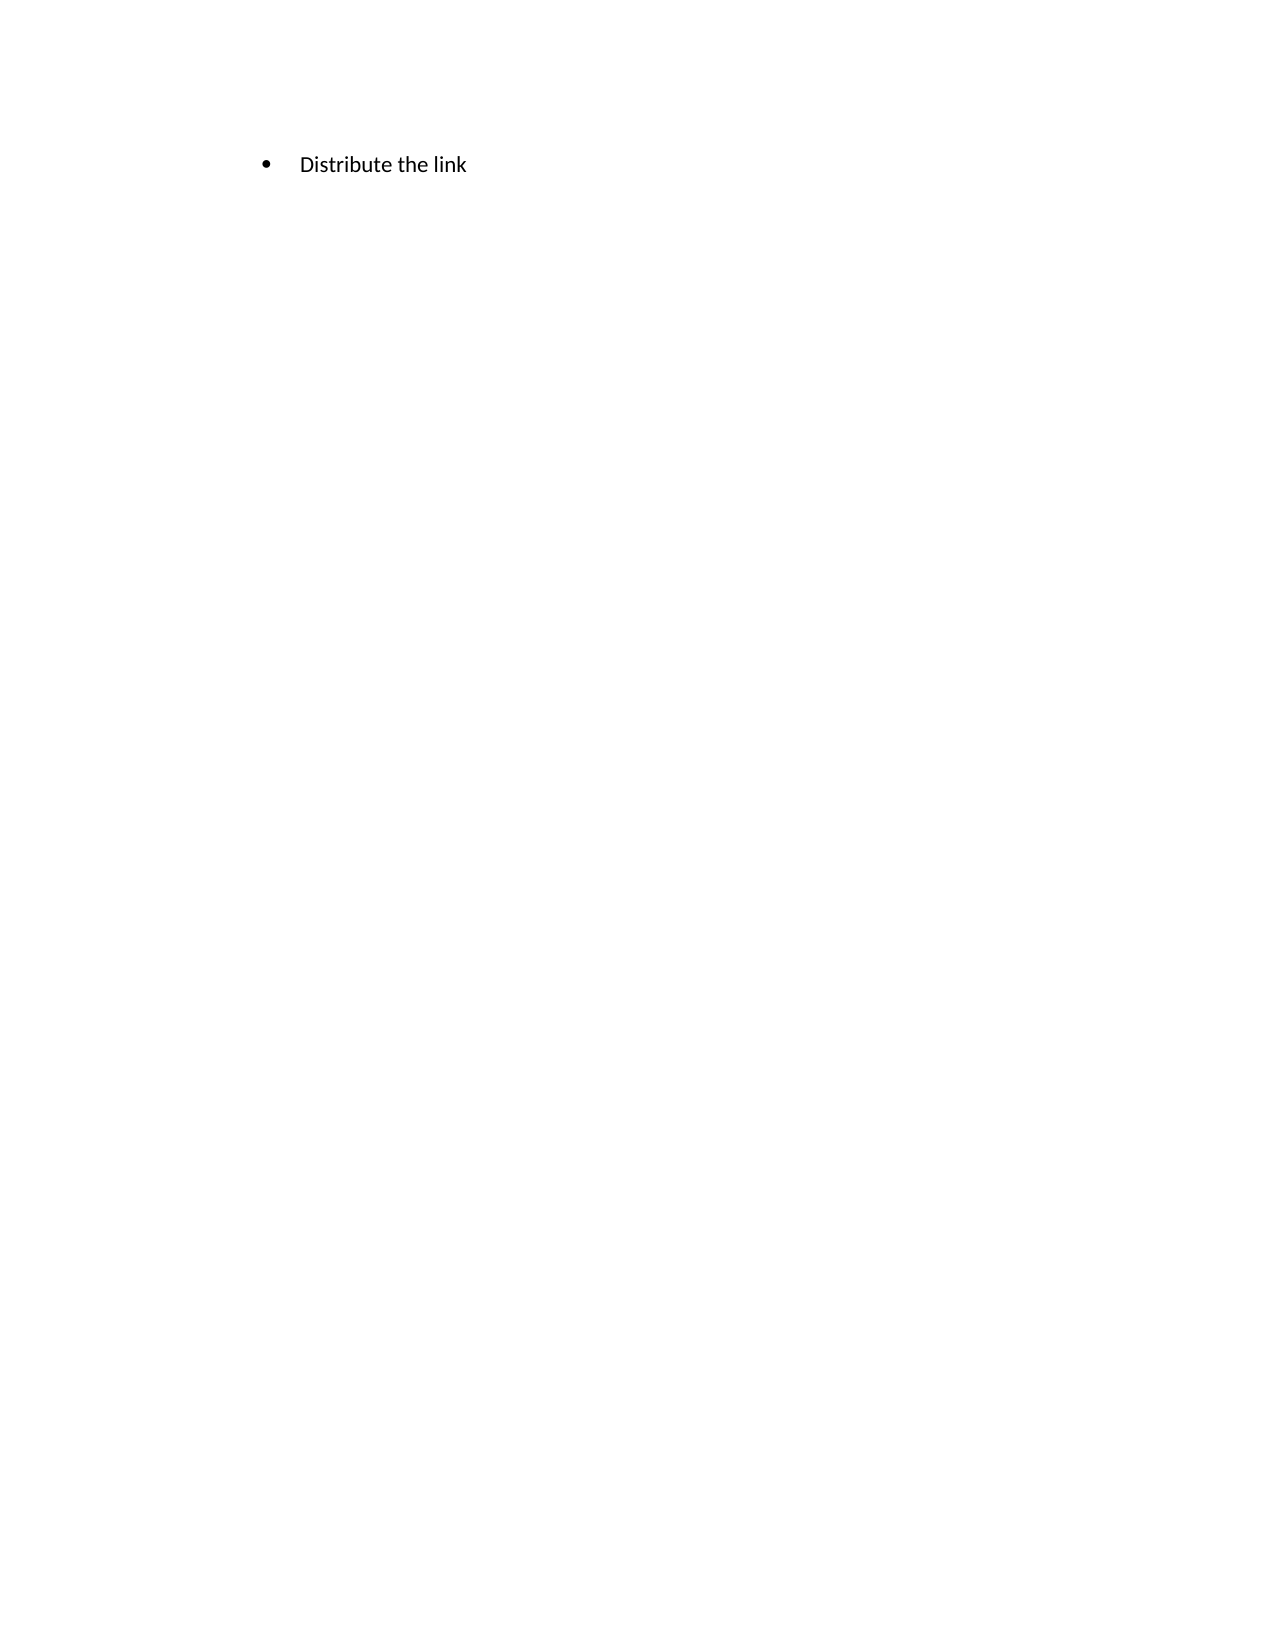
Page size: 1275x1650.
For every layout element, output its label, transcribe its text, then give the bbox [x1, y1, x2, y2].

list Distribute the link [262, 150, 1125, 178]
